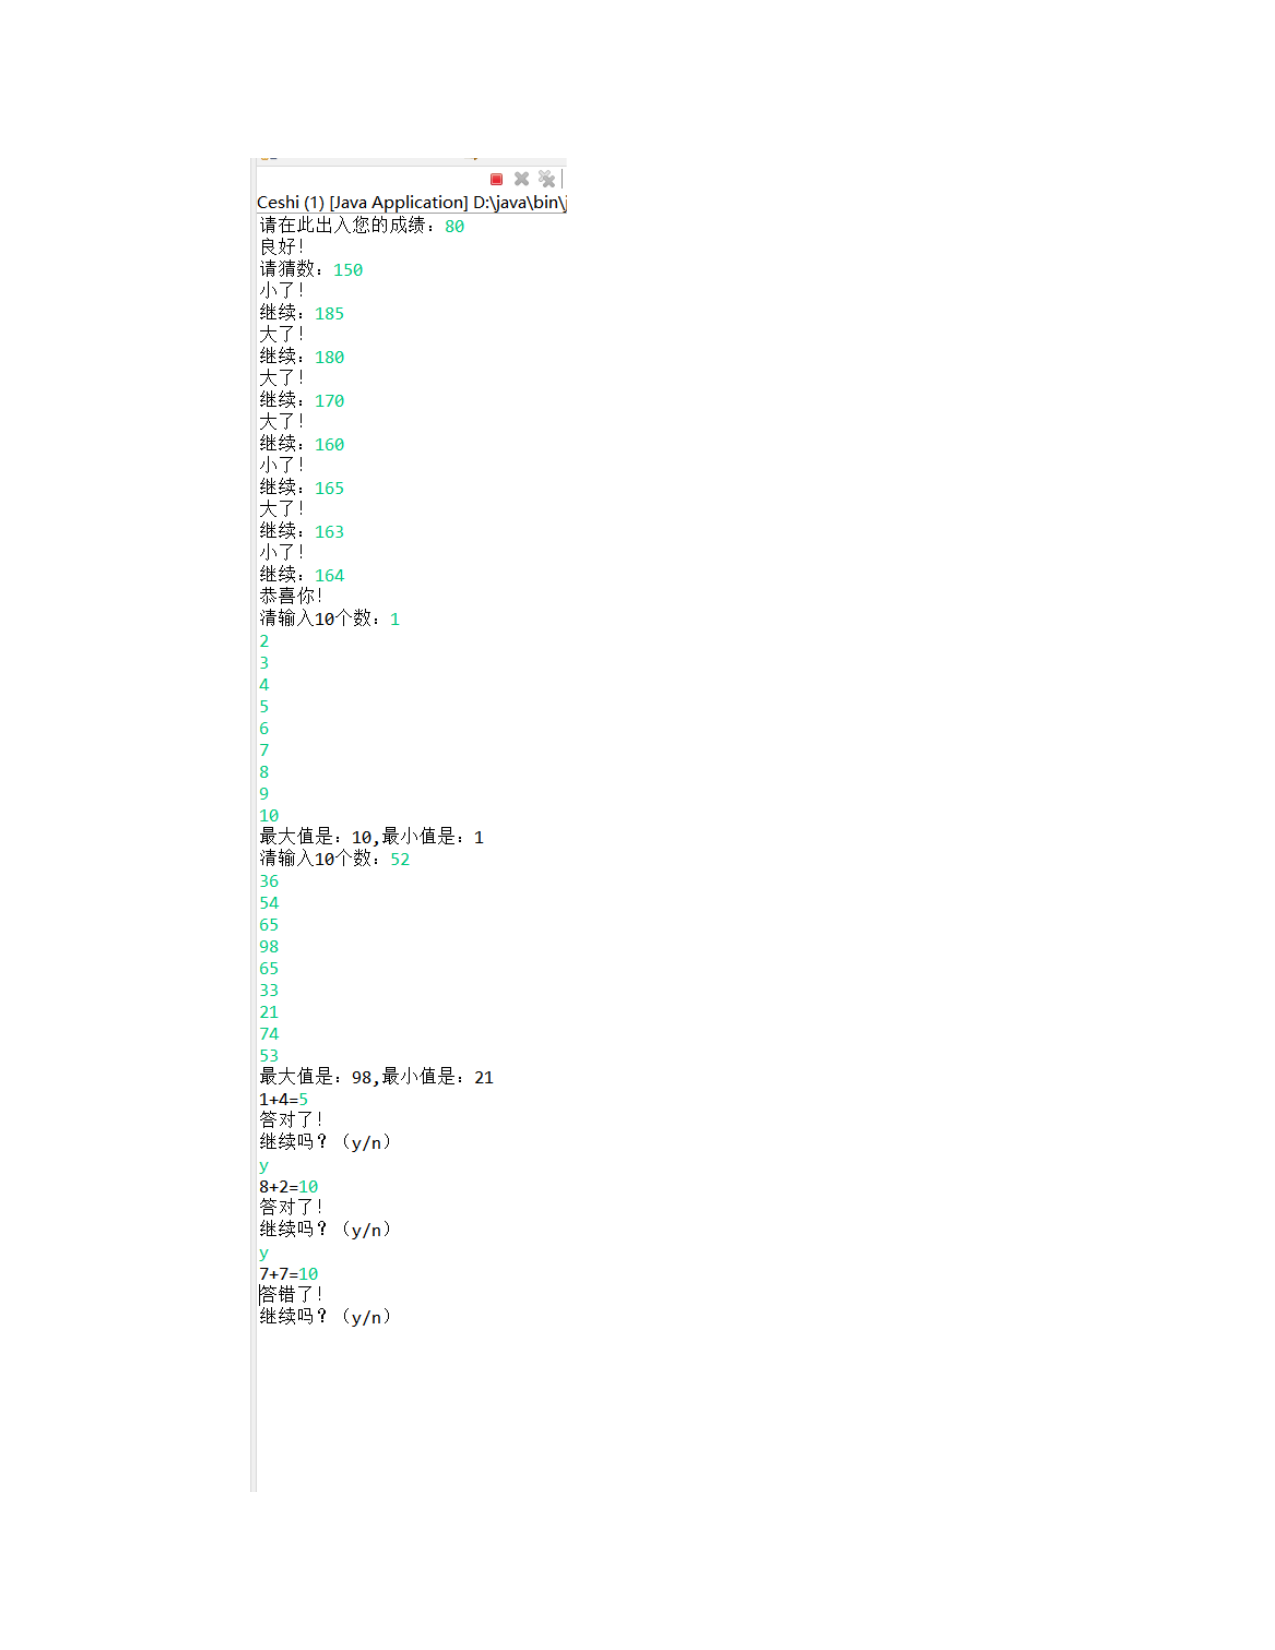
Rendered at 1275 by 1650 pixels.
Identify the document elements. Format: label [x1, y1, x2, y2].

picture [187, 158, 567, 1492]
